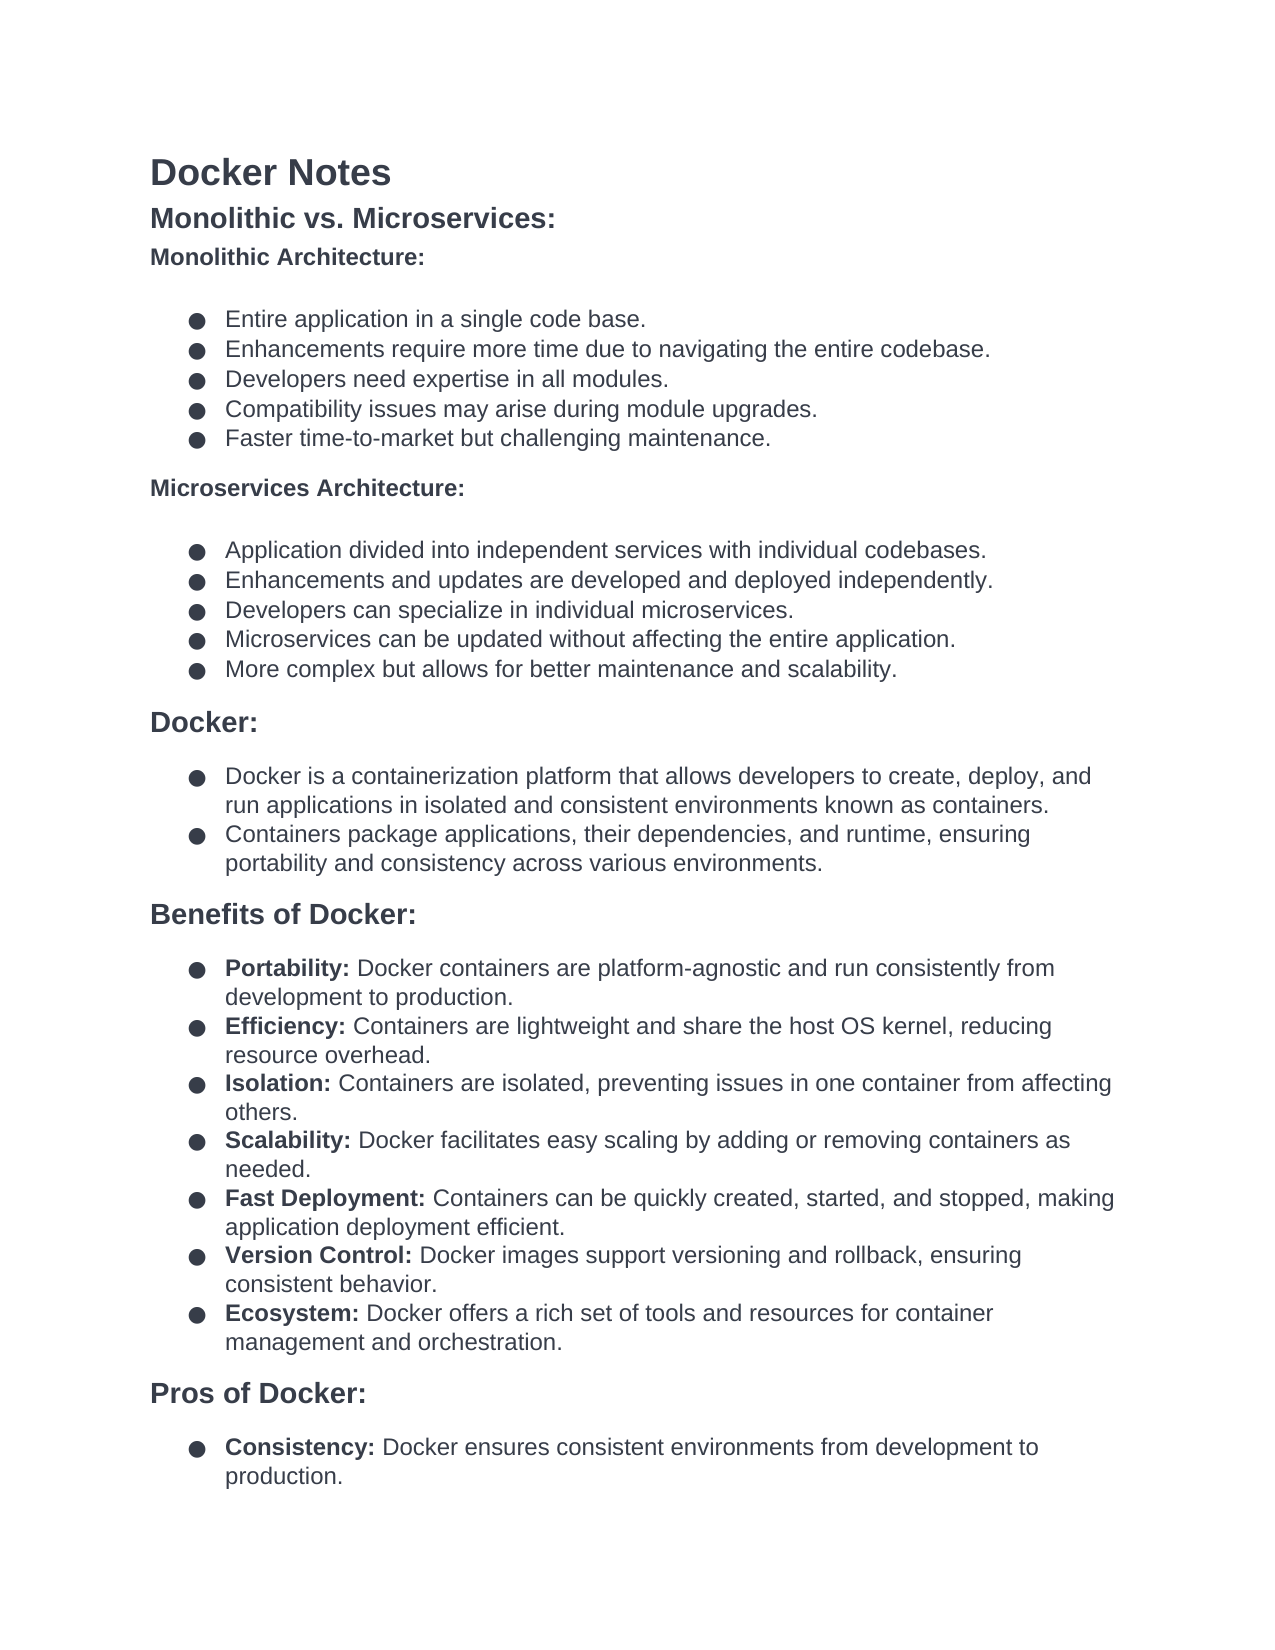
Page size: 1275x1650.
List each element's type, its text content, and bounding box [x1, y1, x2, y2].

list Developers need expertise in all modules. [187, 364, 1125, 394]
list Docker is a containerization platform that allows developers to create, deploy, and run applications in isolated and consistent environments known as containers. [187, 761, 1125, 819]
list Enhancements require more time due to navigating the entire codebase. [187, 334, 1125, 364]
list Portability: Docker containers are platform-agnostic and run consistently from development to production. [187, 953, 1125, 1011]
list Version Control: Docker images support versioning and rollback, ensuring consistent behavior. [187, 1240, 1125, 1298]
list Containers package applications, their dependencies, and runtime, ensuring portability and consistency across various environments. [187, 819, 1125, 876]
list Scalability: Docker facilitates easy scaling by adding or removing containers as needed. [187, 1126, 1125, 1183]
list Application divided into independent services with individual codebases. [187, 535, 1125, 565]
list Isolation: Containers are isolated, preventing issues in one container from affecting others. [187, 1068, 1125, 1126]
subtitle Monolithic vs. Microservices: [150, 201, 1125, 235]
subtitle Pros of Docker: [150, 1376, 1125, 1409]
list Efficiency: Containers are lightweight and share the host OS kernel, reducing resource overhead. [187, 1011, 1125, 1068]
text Microservices Architecture: [150, 474, 1125, 502]
list Faster time-to-market but challenging maintenance. [187, 423, 1125, 453]
list Enhancements and updates are developed and deployed independently. [187, 565, 1125, 594]
list More complex but allows for better maintenance and scalability. [187, 654, 1125, 684]
list Consistency: Docker ensures consistent environments from development to production. [187, 1432, 1125, 1490]
list Ecosystem: Docker offers a rich set of tools and resources for container management and orchestration. [187, 1298, 1125, 1355]
list Fast Deployment: Containers can be quickly created, started, and stopped, making application deployment efficient. [187, 1183, 1125, 1240]
list Developers can specialize in individual microservices. [187, 594, 1125, 624]
list Compatibility issues may arise during module upgrades. [187, 394, 1125, 423]
text Monolithic Architecture: [150, 243, 1125, 271]
subtitle Docker: [150, 705, 1125, 738]
list Entire application in a single code base. [187, 304, 1125, 334]
list Microservices can be updated without affecting the entire application. [187, 624, 1125, 654]
subtitle Benefits of Docker: [150, 897, 1125, 930]
subtitle Docker Notes [150, 150, 1125, 193]
